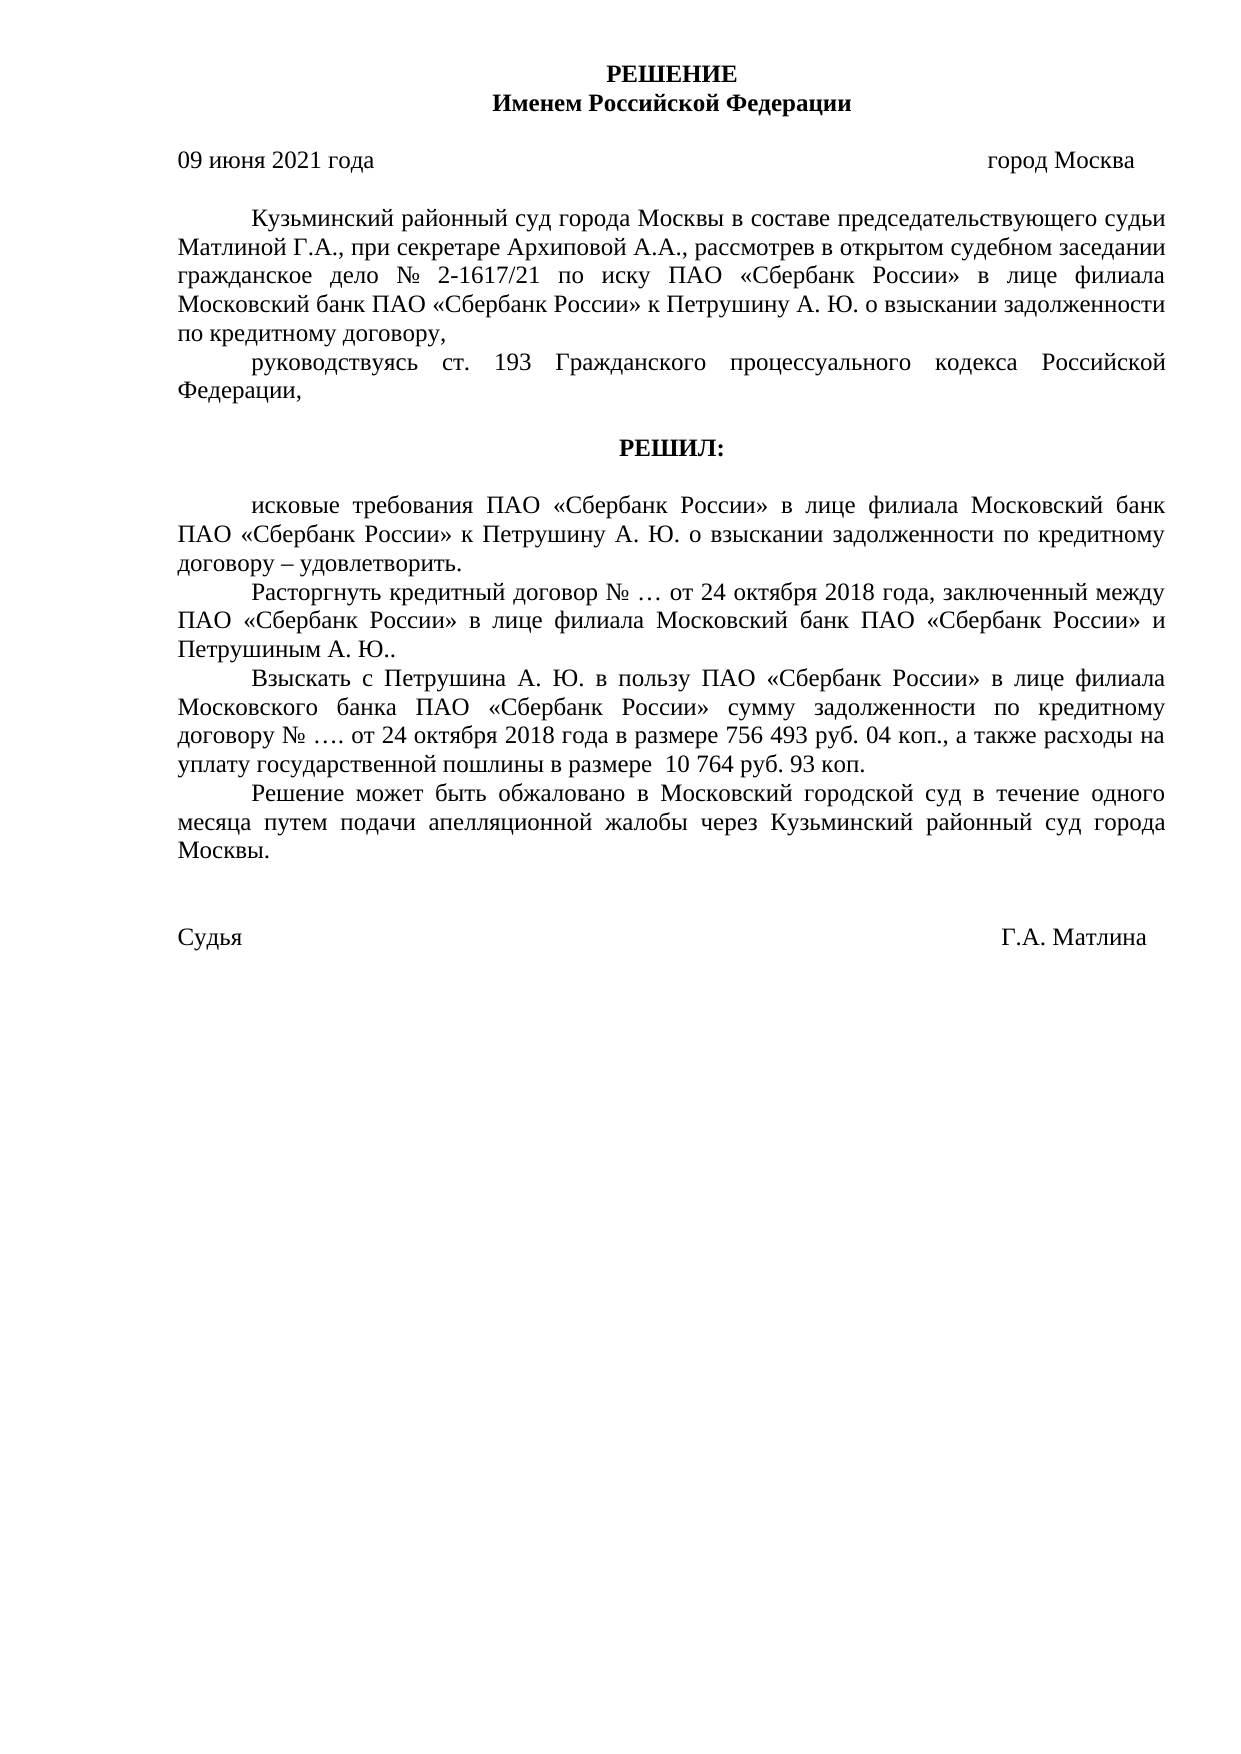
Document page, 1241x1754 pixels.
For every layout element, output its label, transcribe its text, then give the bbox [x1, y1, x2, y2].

text РЕШИЛ: [177, 433, 1167, 462]
text Расторгнуть кредитный договор № … от 24 октября 2018 года, заключенный между ПАО «Сбербанк России» в лице филиала Московский банк ПАО «Сбербанк России» и Петрушиным А. Ю.. [177, 577, 1167, 663]
text Судья Г.А. Матлина [177, 922, 1167, 950]
text 09 июня 2021 года город Москва [177, 145, 1167, 174]
text Кузьминский районный суд города Москвы в составе председательствующего судьи Матлиной Г.А., при секретаре Архиповой А.А., рассмотрев в открытом судебном заседании гражданское дело № 2-1617/21 по иску ПАО «Сбербанк России» в лице филиала Московский банк ПАО «Сбербанк России» к Петрушину А. Ю. о взыскании задолженности по кредитному договору, [177, 203, 1167, 347]
text Взыскать с Петрушина А. Ю. в пользу ПАО «Сбербанк России» в лице филиала Московского банка ПАО «Сбербанк России» сумму задолженности по кредитному договору № …. от 24 октября 2018 года в размере 756 493 руб. 04 коп., а также расходы на уплату государственной пошлины в размере 10 764 руб. 93 коп. [177, 663, 1167, 778]
text исковые требования ПАО «Сбербанк России» в лице филиала Московский банк ПАО «Сбербанк России» к Петрушину А. Ю. о взыскании задолженности по кредитному договору – удовлетворить. [177, 490, 1167, 577]
text руководствуясь ст. 193 Гражданского процессуального кодекса Российской Федерации, [177, 347, 1167, 404]
text РЕШЕНИЕ [177, 59, 1167, 88]
text Решение может быть обжаловано в Московский городской суд в течение одного месяца путем подачи апелляционной жалобы через Кузьминский районный суд города Москвы. [177, 778, 1167, 864]
text Именем Российской Федерации [177, 88, 1167, 117]
